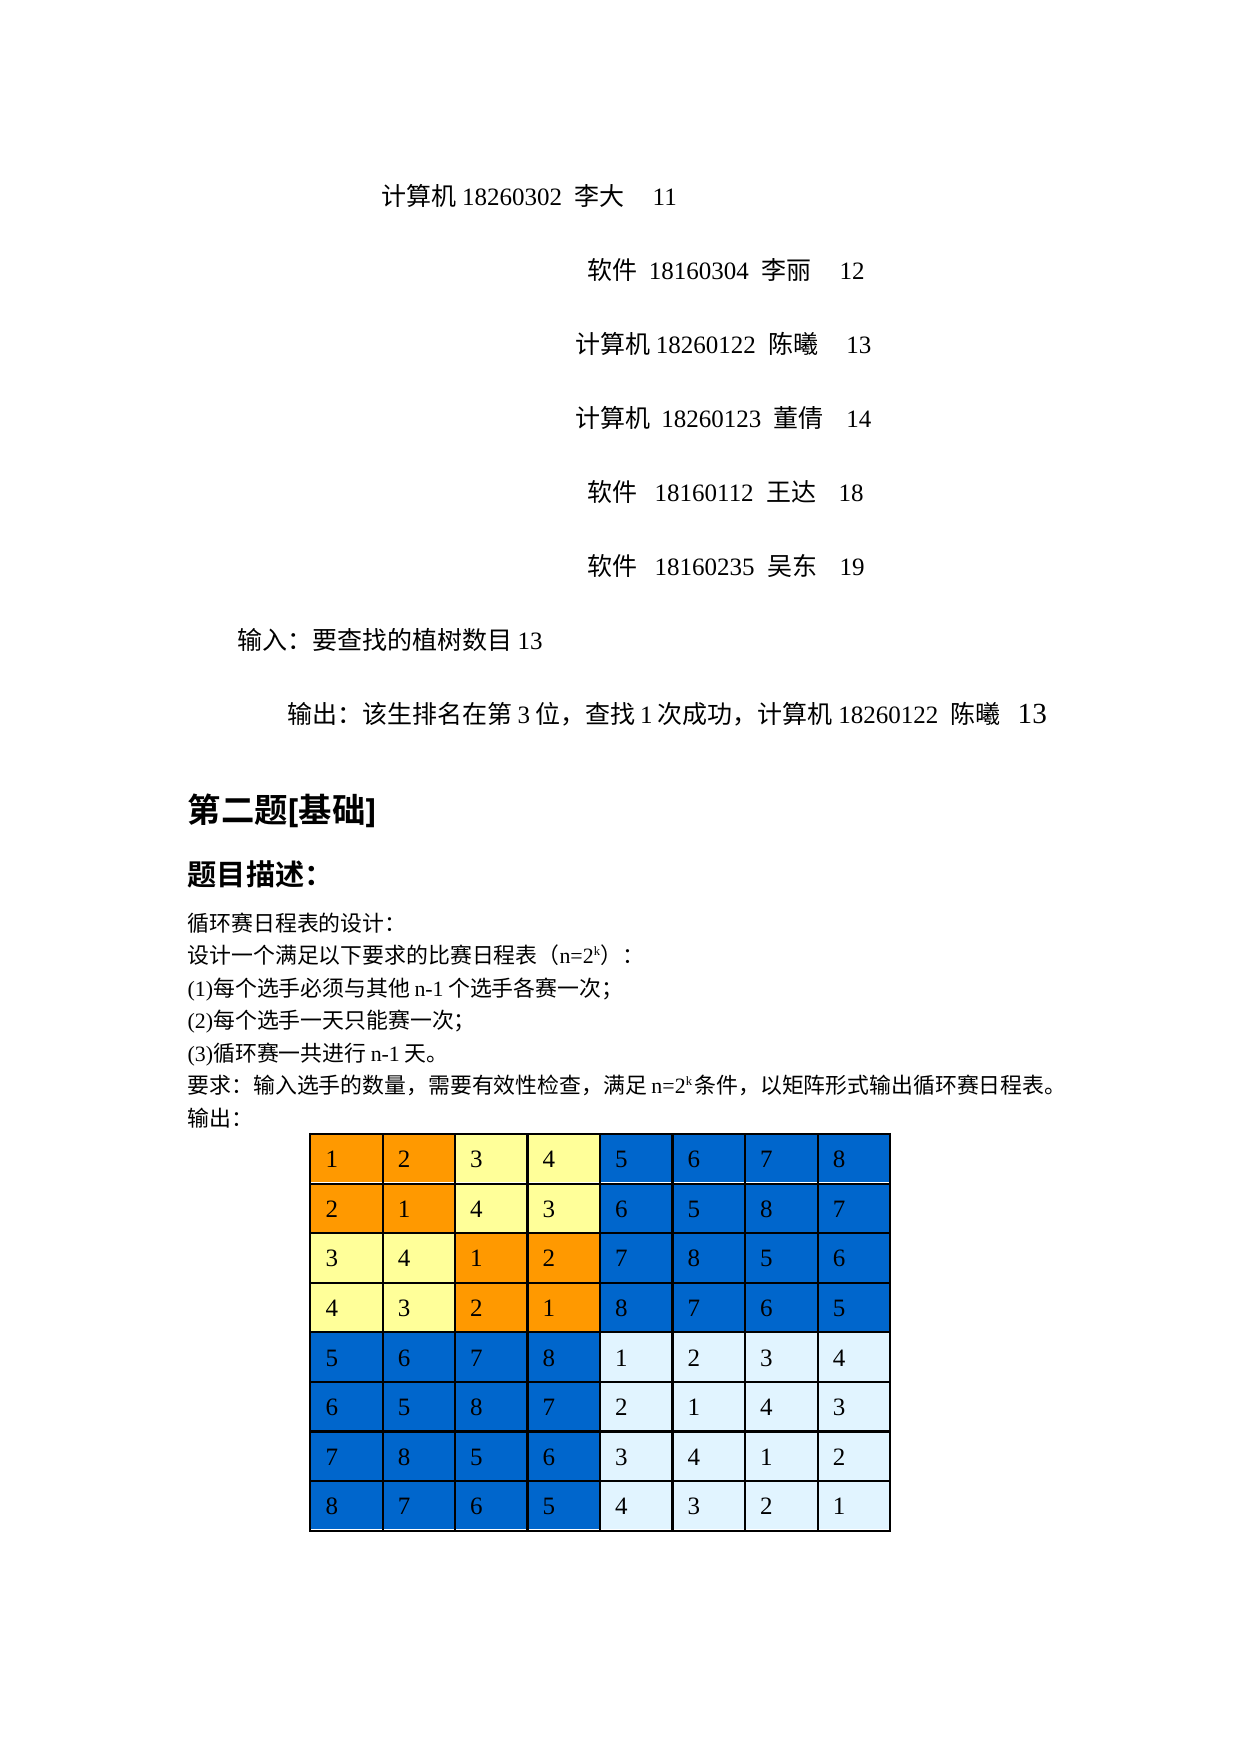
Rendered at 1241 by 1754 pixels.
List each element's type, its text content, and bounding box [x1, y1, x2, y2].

table_cell 7 [384, 1482, 454, 1529]
table_cell 6 [746, 1284, 817, 1331]
table_cell 7 [601, 1234, 671, 1282]
text 软件 18160304 李丽 12 [187, 236, 1053, 301]
text 输入：要查找的植树数目13 [187, 606, 1053, 671]
table_cell 1 [674, 1383, 744, 1430]
table_cell 6 [819, 1234, 889, 1282]
table_cell 8 [384, 1433, 454, 1480]
table_cell 5 [529, 1482, 599, 1529]
table_header 6 [674, 1135, 744, 1182]
table_cell 3 [529, 1185, 599, 1232]
table_cell 7 [456, 1333, 526, 1381]
table_cell 5 [819, 1284, 889, 1331]
text (3)循环赛一共进行n-1天。 [187, 1035, 1053, 1068]
table_cell 1 [529, 1284, 599, 1331]
table_cell 4 [674, 1433, 744, 1480]
table_cell 4 [819, 1333, 889, 1381]
table_cell 6 [384, 1333, 454, 1381]
text 循环赛日程表的设计： [187, 905, 1053, 938]
table_cell 7 [674, 1284, 744, 1331]
table_header 8 [819, 1135, 889, 1182]
text 题目描述： [187, 840, 1053, 905]
table_header 7 [746, 1135, 817, 1182]
table_cell 5 [384, 1383, 454, 1430]
table_cell 1 [601, 1333, 671, 1381]
text 计算机 18260122 陈曦 13 [187, 310, 1053, 375]
table_cell 8 [746, 1185, 817, 1232]
table_cell 5 [674, 1185, 744, 1232]
table_cell 7 [529, 1383, 599, 1430]
table_cell 8 [529, 1333, 599, 1381]
table_cell 2 [529, 1234, 599, 1282]
table_cell 8 [311, 1482, 382, 1529]
table_cell 3 [674, 1482, 744, 1529]
table_cell 6 [529, 1433, 599, 1480]
table_cell 3 [384, 1284, 454, 1331]
text (2)每个选手一天只能赛一次； [187, 1003, 1053, 1035]
table_cell 2 [746, 1482, 817, 1529]
table_cell 3 [311, 1234, 382, 1282]
table_cell 4 [384, 1234, 454, 1282]
table_cell 2 [601, 1383, 671, 1430]
table_cell 4 [601, 1482, 671, 1529]
table_cell 6 [311, 1383, 382, 1430]
table_cell 5 [456, 1433, 526, 1480]
table_header 1 [311, 1135, 382, 1182]
table_cell 5 [746, 1234, 817, 1282]
text 设计一个满足以下要求的比赛日程表（n=2k）： [187, 938, 1053, 970]
table_cell 2 [674, 1333, 744, 1381]
table_cell 6 [601, 1185, 671, 1232]
text 第二题[基础] [187, 775, 1053, 840]
text 软件 18160112 王达 18 [187, 458, 1053, 523]
table_cell 1 [819, 1482, 889, 1529]
table_cell 4 [311, 1284, 382, 1331]
text (1)每个选手必须与其他n-1个选手各赛一次； [187, 970, 1053, 1003]
text 输出： [187, 1100, 1053, 1133]
table_cell 2 [456, 1284, 526, 1331]
table_cell 6 [456, 1482, 526, 1529]
table_cell 3 [601, 1433, 671, 1480]
table_header 5 [601, 1135, 671, 1182]
table_cell 1 [746, 1433, 817, 1480]
table_header 2 [384, 1135, 454, 1182]
table_cell 1 [456, 1234, 526, 1282]
table_header 4 [529, 1135, 599, 1182]
table_cell 3 [746, 1333, 817, 1381]
text 输出：该生排名在第3位，查找1次成功，计算机 18260122 陈曦 13 [187, 680, 1053, 745]
table_cell 7 [819, 1185, 889, 1232]
text 软件 18160235 吴东 19 [187, 532, 1053, 597]
table_cell 4 [456, 1185, 526, 1232]
table_cell 8 [456, 1383, 526, 1430]
text 计算机 18260302 李大 11 [187, 162, 1053, 227]
table_cell 1 [384, 1185, 454, 1232]
table_header 3 [456, 1135, 526, 1182]
table_cell 8 [674, 1234, 744, 1282]
table_cell 2 [819, 1433, 889, 1480]
table_cell 5 [311, 1333, 382, 1381]
text 要求：输入选手的数量，需要有效性检查，满足n=2k条件，以矩阵形式输出循环赛日程表。 [187, 1068, 1053, 1100]
table_cell 8 [601, 1284, 671, 1331]
table_cell 4 [746, 1383, 817, 1430]
table_cell 7 [311, 1433, 382, 1480]
text 计算机 18260123 董倩 14 [187, 384, 1053, 449]
table_cell 3 [819, 1383, 889, 1430]
table_cell 2 [311, 1185, 382, 1232]
